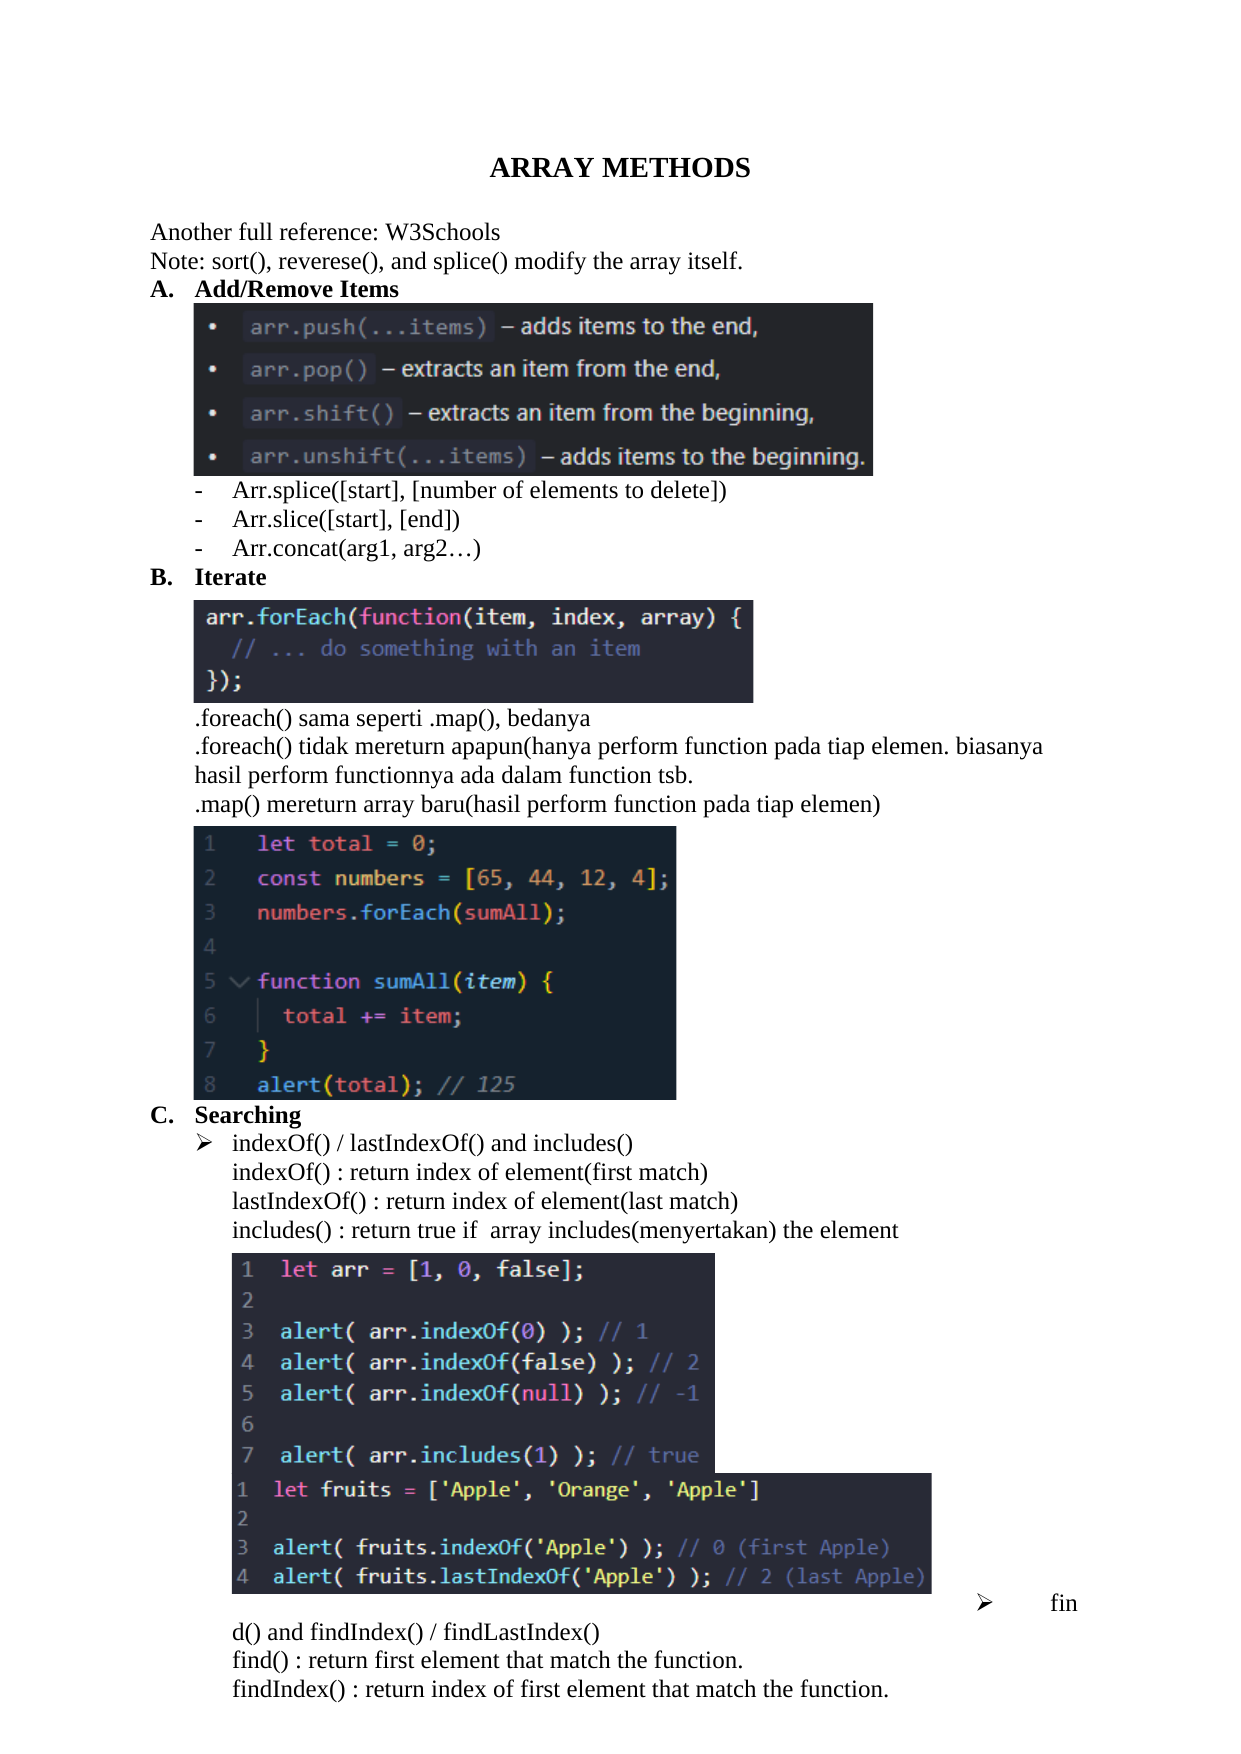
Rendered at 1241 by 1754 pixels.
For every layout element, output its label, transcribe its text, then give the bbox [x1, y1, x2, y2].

text ARRAY METHODS [150, 150, 1090, 183]
list find() and findIndex() / findLastIndex() [194, 1588, 1090, 1646]
list Arr.slice([start], [end]) [194, 504, 1090, 533]
list .foreach() tidak mereturn apapun(hanya perform function pada tiap elemen. biasanya hasil perform functionnya ada dalam function tsb. [194, 731, 1090, 789]
picture [193, 600, 754, 703]
list indexOf() : return index of element(first match) [232, 1157, 1090, 1186]
list includes() : return true if array includes(menyertakan) the element [232, 1215, 1090, 1243]
list .map() mereturn array baru(hasil perform function pada tiap elemen) [194, 789, 1090, 818]
list Add/Remove Items [150, 274, 1090, 303]
text Another full reference: W3Schools [150, 217, 1090, 246]
list indexOf() / lastIndexOf() and includes() [194, 1128, 1090, 1157]
list Arr.concat(arg1, arg2…) [194, 533, 1090, 562]
text Note: sort(), reverese(), and splice() modify the array itself. [150, 246, 1090, 274]
picture [193, 303, 874, 476]
list lastIndexOf() : return index of element(last match) [232, 1186, 1090, 1215]
picture [231, 1253, 932, 1594]
picture [193, 826, 677, 1100]
list find() : return first element that match the function. [232, 1646, 1090, 1674]
list Iterate [150, 562, 1090, 590]
list findIndex() : return index of first element that match the function. [232, 1674, 1090, 1703]
